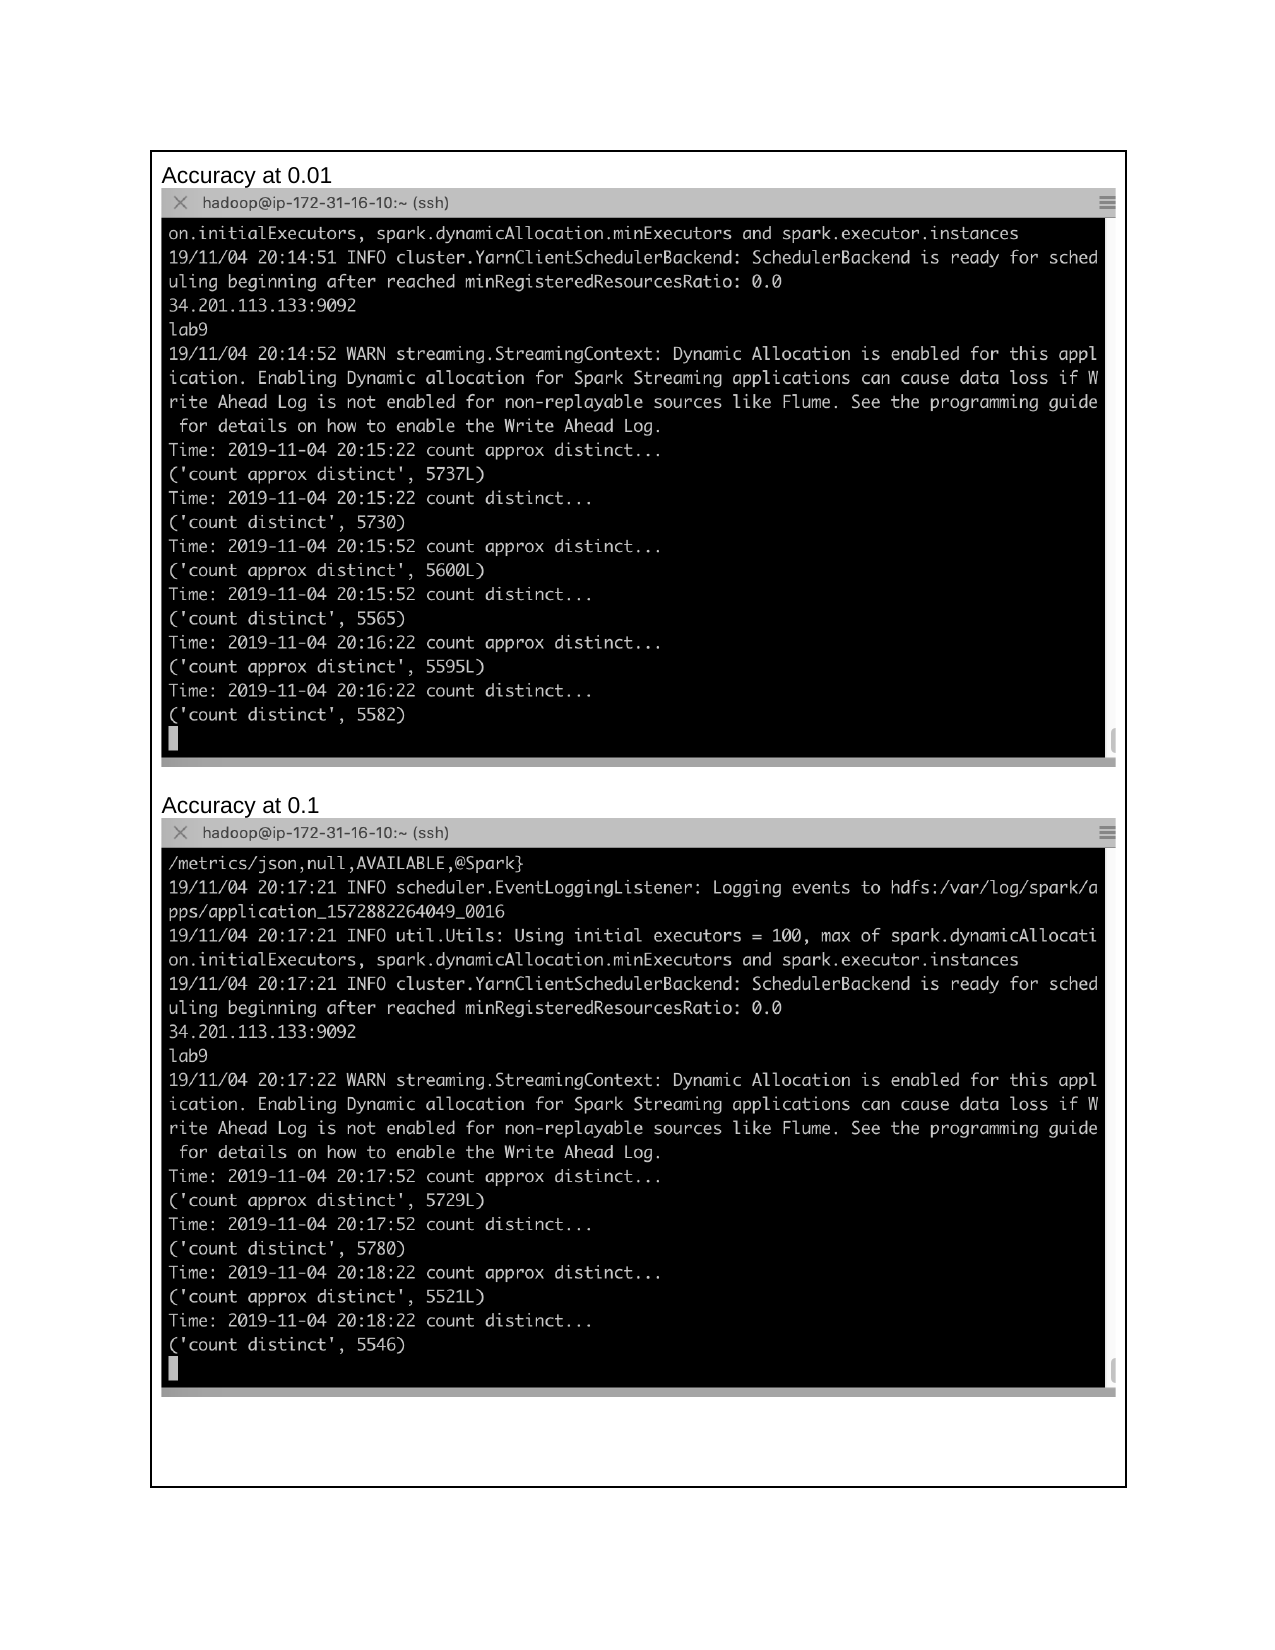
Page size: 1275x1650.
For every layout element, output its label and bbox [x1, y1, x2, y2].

table_header [152, 152, 1125, 1486]
picture [161, 818, 1116, 1397]
picture [161, 188, 1116, 767]
